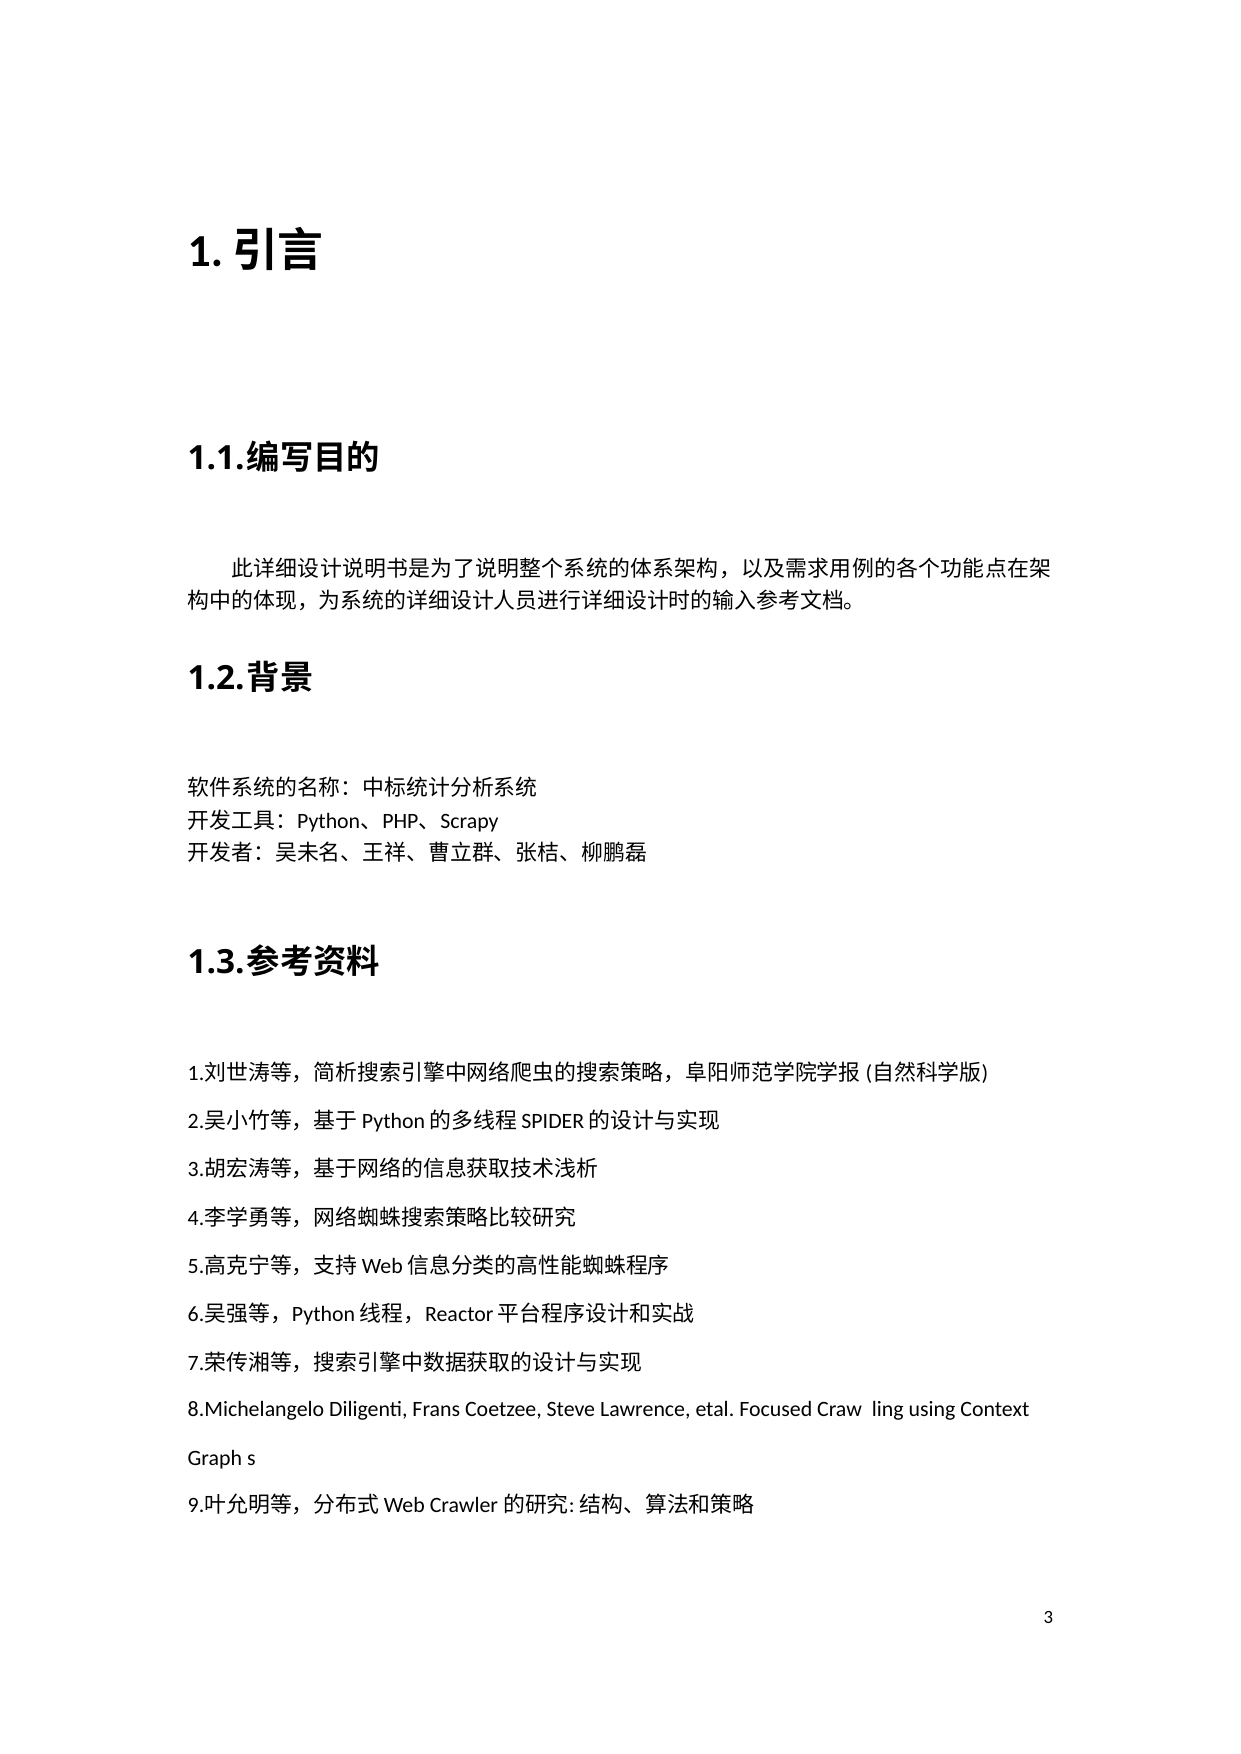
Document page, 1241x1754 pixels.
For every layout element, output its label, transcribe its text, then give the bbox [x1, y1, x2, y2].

list 刘世涛等，简析搜索引擎中网络爬虫的搜索策略，阜阳师范学院学报 (自然科学版) [187, 1054, 1053, 1087]
list 吴小竹等，基于Python的多线程SPIDER的设计与实现 [187, 1102, 1053, 1135]
subtitle 背景 [187, 642, 1053, 707]
text 此详细设计说明书是为了说明整个系统的体系架构，以及需求用例的各个功能点在架构中的体现，为系统的详细设计人员进行详细设计时的输入参考文档。 [187, 550, 1053, 615]
subtitle 参考资料 [187, 927, 1053, 992]
text 开发者：吴未名、王祥、曹立群、张桔、柳鹏磊 [187, 835, 1053, 867]
list Michelangelo Diligenti, Frans Coetzee, Steve Lawrence, etal. Focused Craw ling using Context Graph s [187, 1392, 1053, 1474]
list 高克宁等，支持Web信息分类的高性能蜘蛛程序 [187, 1247, 1053, 1280]
list 荣传湘等，搜索引擎中数据获取的设计与实现 [187, 1344, 1053, 1377]
subtitle 引言 [187, 197, 1053, 295]
text 软件系统的名称：中标统计分析系统 [187, 770, 1053, 802]
list 胡宏涛等，基于网络的信息获取技术浅析 [187, 1151, 1053, 1183]
subtitle 编写目的 [187, 423, 1053, 488]
list 吴强等，Python线程，Reactor平台程序设计和实战 [187, 1296, 1053, 1328]
text 开发工具：Python、PHP、Scrapy [187, 802, 1053, 835]
list 李学勇等，网络蜘蛛搜索策略比较研究 [187, 1199, 1053, 1232]
list 叶允明等，分布式Web Crawler 的研究: 结构、算法和策略 [187, 1487, 1053, 1519]
